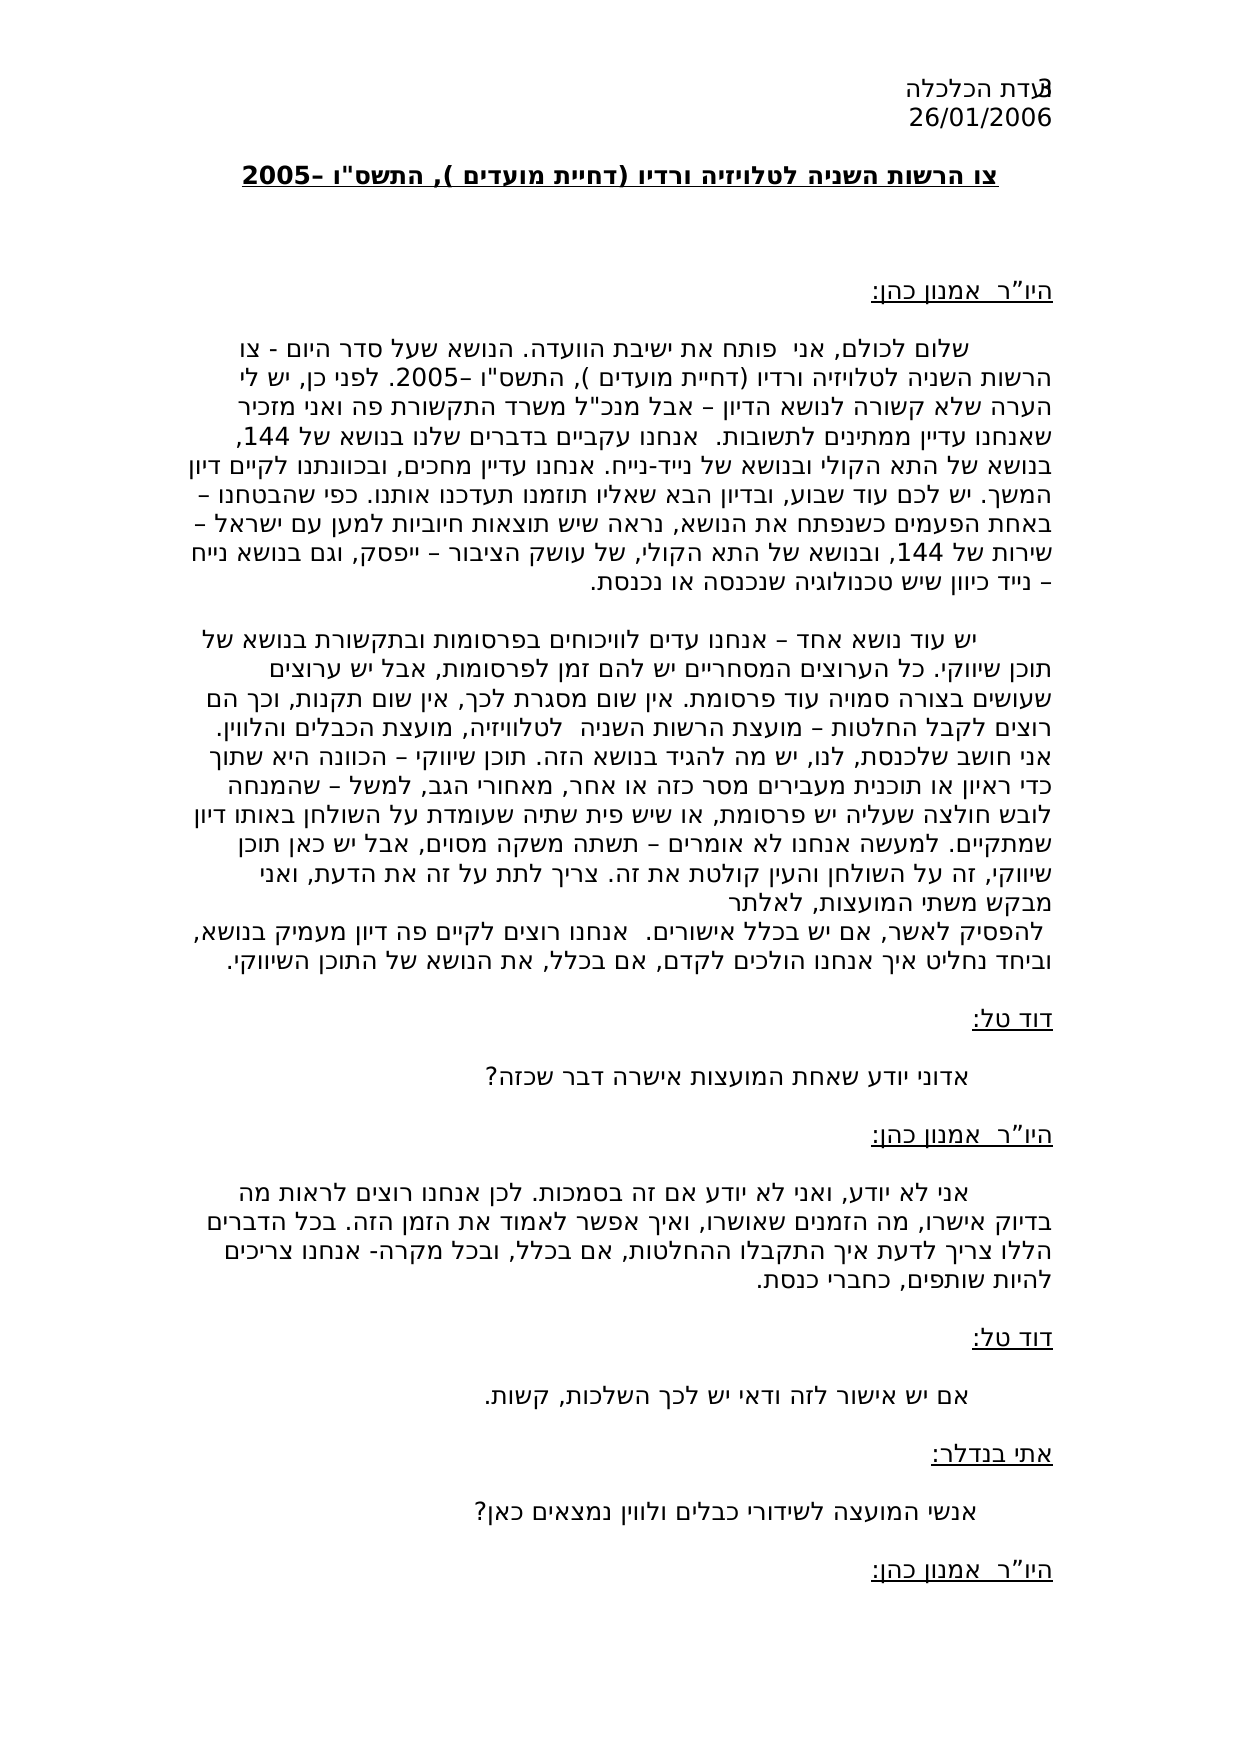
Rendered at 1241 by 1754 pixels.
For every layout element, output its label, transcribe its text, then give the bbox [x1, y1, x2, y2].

text היו”ר אמנון כהן: [187, 1120, 1053, 1149]
text אדוני יודע שאחת המועצות אישרה דבר שכזה? [187, 1062, 1053, 1091]
text היו”ר אמנון כהן: [187, 276, 1053, 305]
text אני לא יודע, ואני לא יודע אם זה בסמכות. לכן אנחנו רוצים לראות מה בדיוק אישרו, מה הזמנים שאושרו, ואיך אפשר לאמוד את הזמן הזה. בכל הדברים הללו צריך לדעת איך התקבלו ההחלטות, אם בכלל, ובכל מקרה- אנחנו צריכים להיות שותפים, כחברי כנסת. [187, 1178, 1053, 1294]
text להפסיק לאשר, אם יש בכלל אישורים. אנחנו רוצים לקיים פה דיון מעמיק בנושא, וביחד נחליט איך אנחנו הולכים לקדם, אם בכלל, את הנושא של התוכן השיווקי. [187, 917, 1053, 975]
text אנשי המועצה לשידורי כבלים ולווין נמצאים כאן? [187, 1497, 1053, 1526]
text דוד טל: [187, 1323, 1053, 1352]
text דוד טל: [187, 1004, 1053, 1033]
text אתי בנדלר: [187, 1439, 1053, 1468]
text צו הרשות השניה לטלויזיה ורדיו (דחיית מועדים ), התשס"ו –2005 [187, 161, 1053, 190]
text יש עוד נושא אחד – אנחנו עדים לוויכוחים בפרסומות ובתקשורת בנושא של תוכן שיווקי. כל הערוצים המסחריים יש להם זמן לפרסומות, אבל יש ערוצים שעושים בצורה סמויה עוד פרסומת. אין שום מסגרת לכך, אין שום תקנות, וכך הם רוצים לקבל החלטות – מועצת הרשות השניה לטלוויזיה, מועצת הכבלים והלווין. אני חושב שלכנסת, לנו, יש מה להגיד בנושא הזה. תוכן שיווקי – הכוונה היא שתוך כדי ראיון או תוכנית מעבירים מסר כזה או אחר, מאחורי הגב, למשל – שהמנחה לובש חולצה שעליה יש פרסומת, או שיש פית שתיה שעומדת על השולחן באותו דיון שמתקיים. למעשה אנחנו לא אומרים – תשתה משקה מסוים, אבל יש כאן תוכן שיווקי, זה על השולחן והעין קולטת את זה. צריך לתת על זה את הדעת, ואני מבקש משתי המועצות, לאלתר [187, 625, 1053, 917]
text אם יש אישור לזה ודאי יש לכך השלכות, קשות. [187, 1381, 1053, 1410]
text שלום לכולם, אני פותח את ישיבת הוועדה. הנושא שעל סדר היום - צו הרשות השניה לטלויזיה ורדיו (דחיית מועדים ), התשס"ו –2005. לפני כן, יש לי הערה שלא קשורה לנושא הדיון – אבל מנכ"ל משרד התקשורת פה ואני מזכיר שאנחנו עדיין ממתינים לתשובות. אנחנו עקביים בדברים שלנו בנושא של 144, בנושא של התא הקולי ובנושא של נייד-נייח. אנחנו עדיין מחכים, ובכוונתנו לקיים דיון המשך. יש לכם עוד שבוע, ובדיון הבא שאליו תוזמנו תעדכנו אותנו. כפי שהבטחנו – באחת הפעמים כשנפתח את הנושא, נראה שיש תוצאות חיוביות למען עם ישראל – שירות של 144, ובנושא של התא הקולי, של עושק הציבור – ייפסק, וגם בנושא נייח – נייד כיוון שיש טכנולוגיה שנכנסה או נכנסת. [187, 334, 1053, 597]
text היו”ר אמנון כהן: [187, 1555, 1053, 1584]
